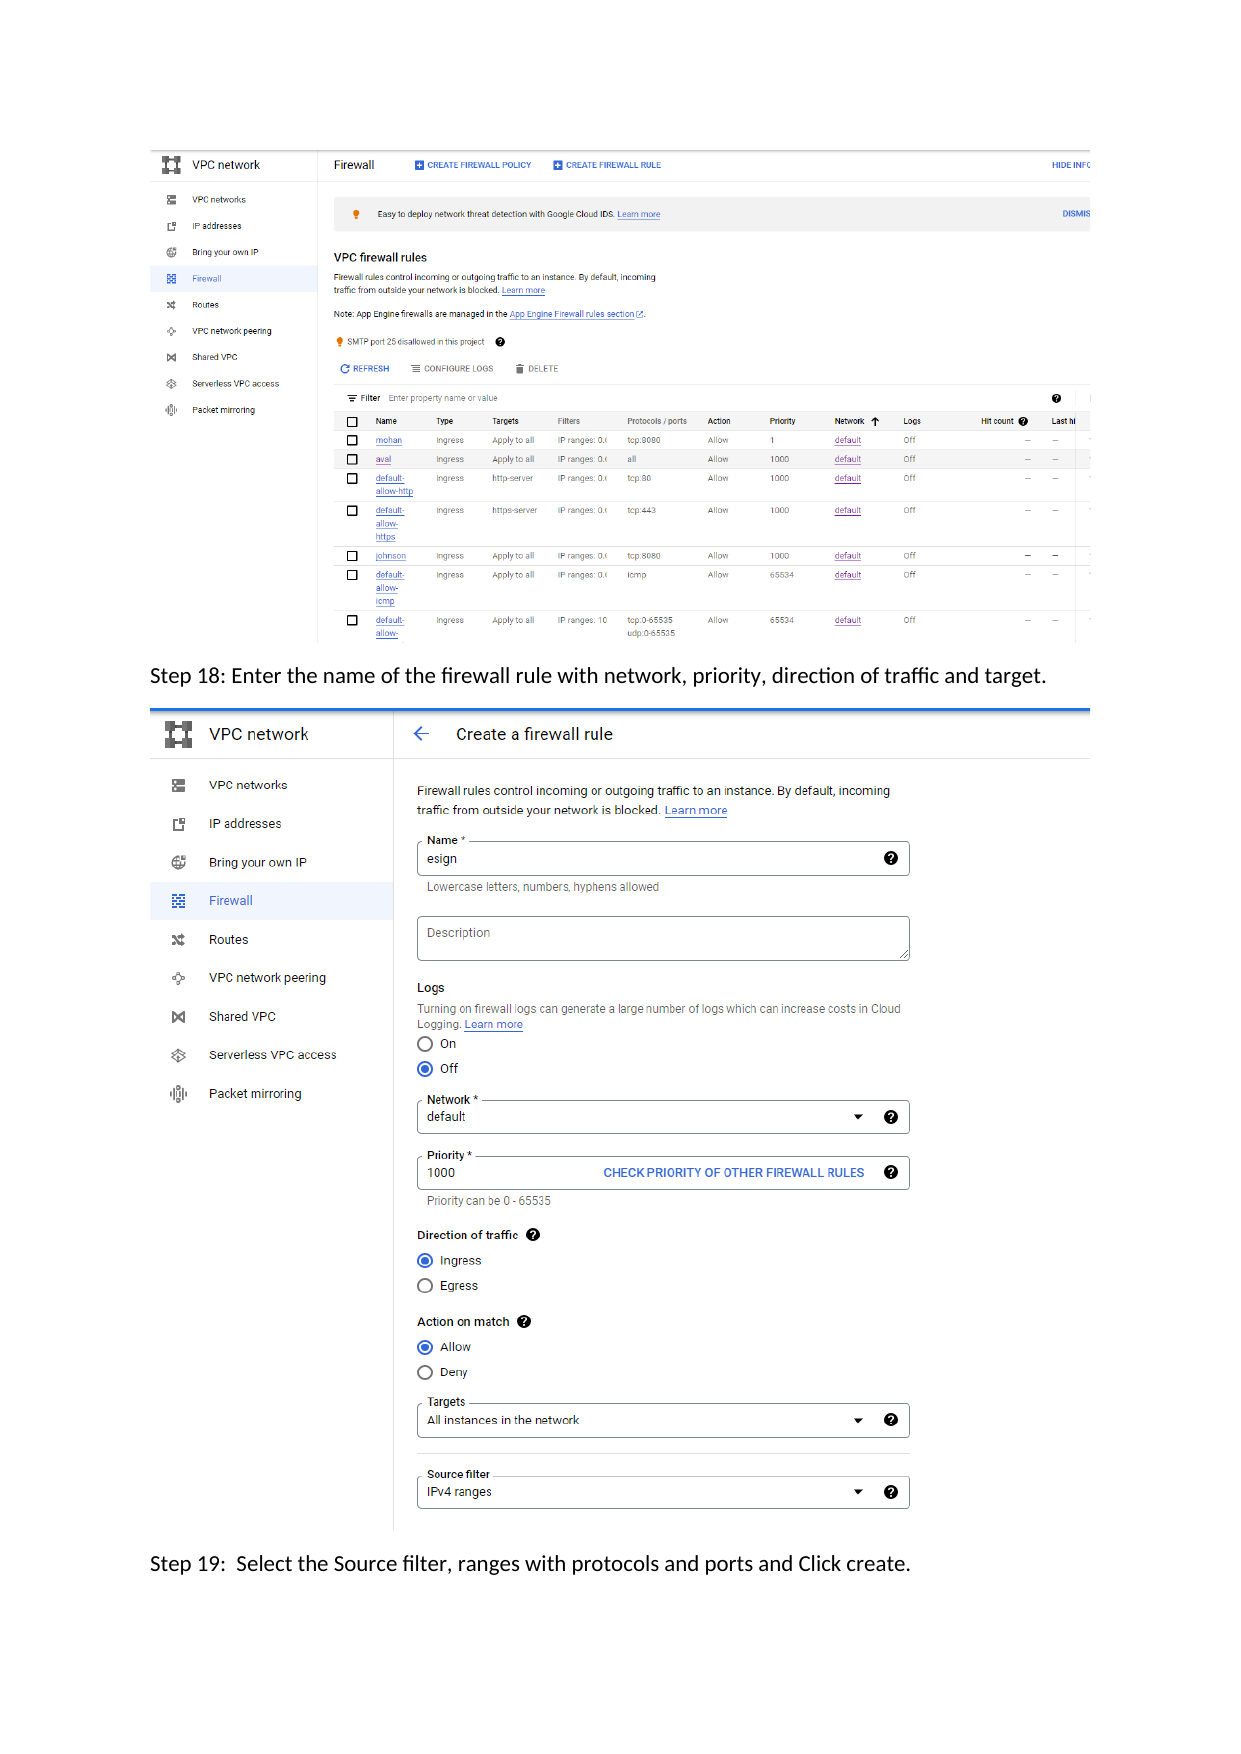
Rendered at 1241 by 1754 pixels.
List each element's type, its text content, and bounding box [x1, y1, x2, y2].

picture [150, 708, 1091, 1530]
text Step 19: Select the Source filter, ranges with protocols and ports and Click create. [150, 1549, 1090, 1577]
picture [150, 150, 1091, 643]
text Step 18: Enter the name of the firewall rule with network, priority, direction of traffic and target. [150, 661, 1090, 689]
